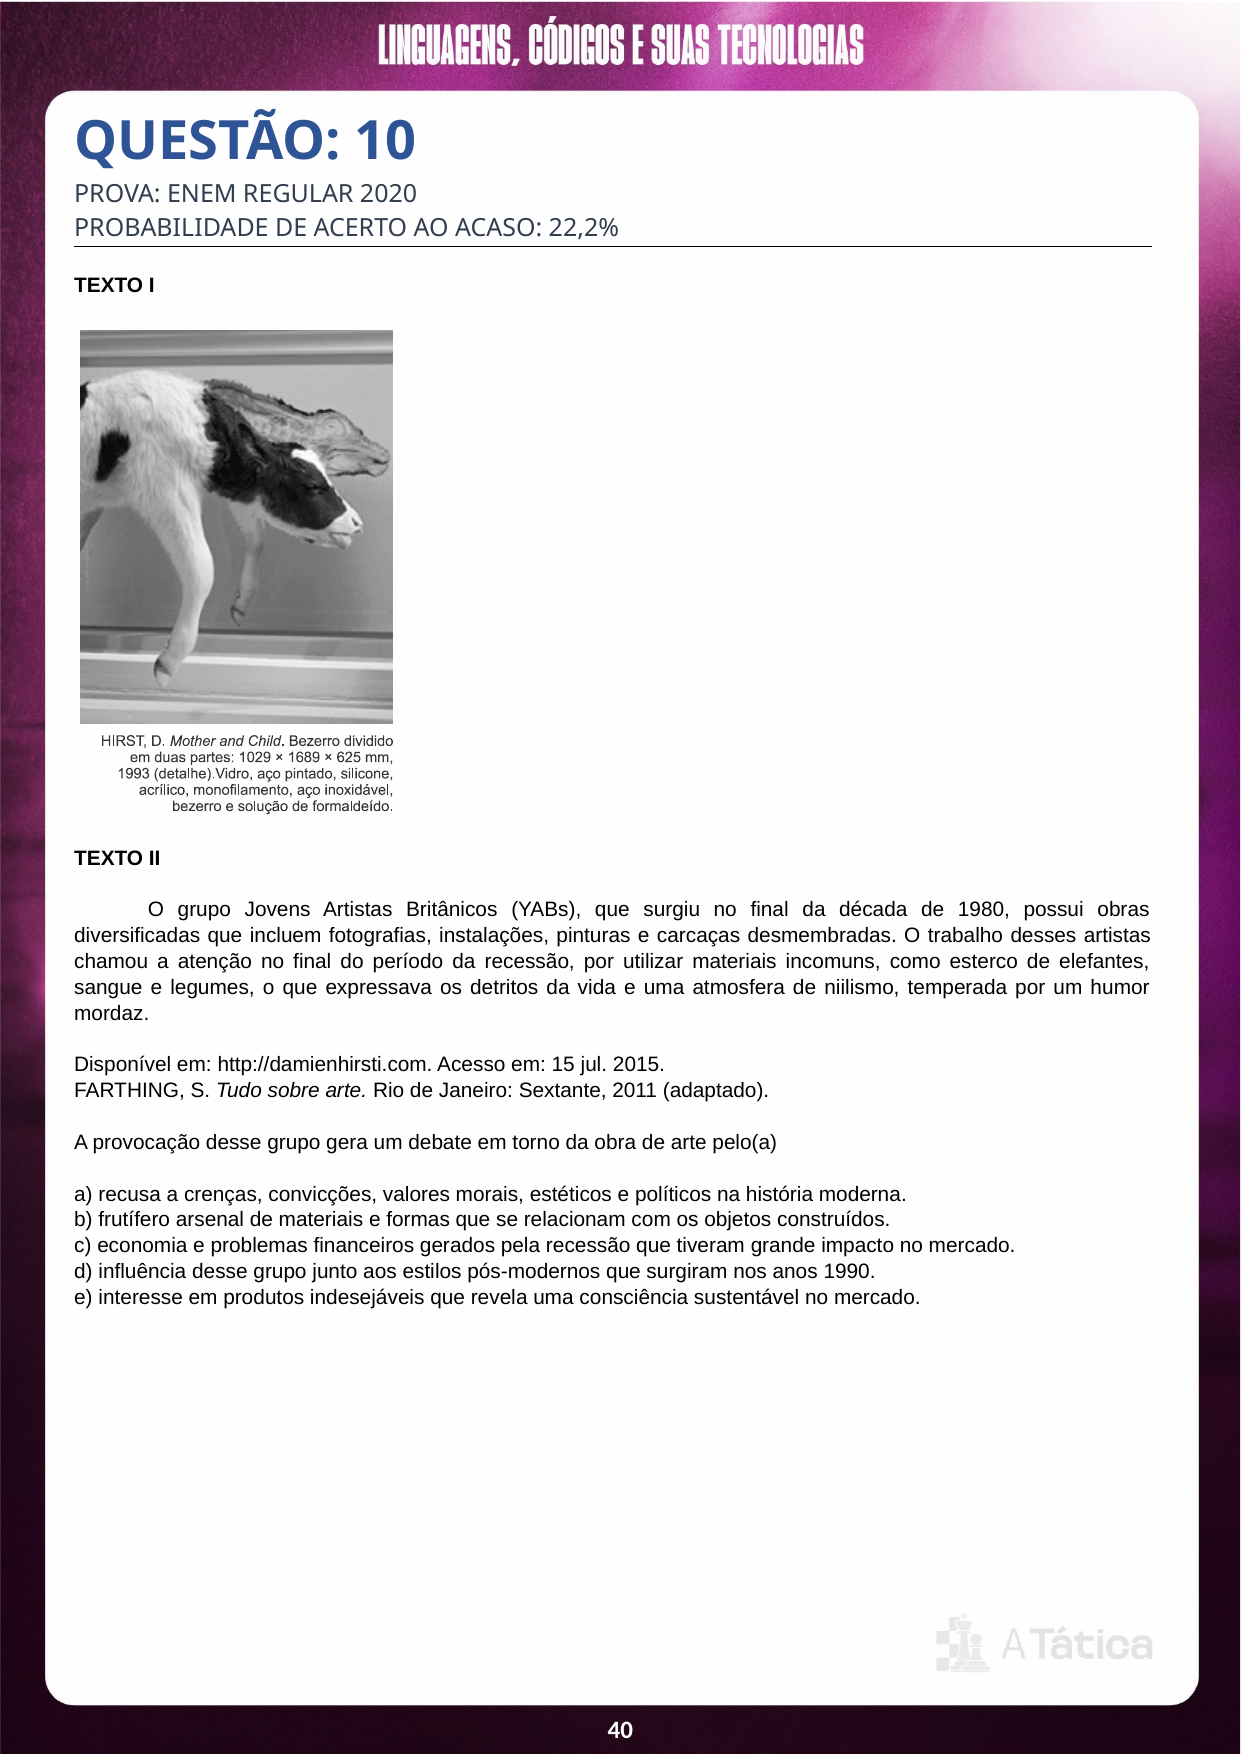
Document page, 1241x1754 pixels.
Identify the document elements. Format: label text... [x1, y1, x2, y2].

text d) influência desse grupo junto aos estilos pós-modernos que surgiram nos anos 1990. [74, 1259, 1152, 1283]
text FARTHING, S. Tudo sobre arte. Rio de Janeiro: Sextante, 2011 (adaptado). [74, 1078, 1152, 1102]
text QUESTÃO: 10 [74, 102, 1152, 176]
text A provocação desse grupo gera um debate em torno da obra de arte pelo(a) [74, 1130, 1152, 1154]
text PROVA: ENEM REGULAR 2020 [74, 176, 1152, 209]
picture [0, 1, 1241, 1754]
text b) frutífero arsenal de materiais e formas que se relacionam com os objetos construídos. [74, 1207, 1152, 1231]
text TEXTO I [74, 273, 1152, 297]
text O grupo Jovens Artistas Britânicos (YABs), que surgiu no final da década de 1980, possui obras diversificadas que incluem fotografias, instalações, pinturas e carcaças desmembradas. O trabalho desses artistas chamou a atenção no final do período da recessão, por utilizar materiais incomuns, como esterco de elefantes, sangue e legumes, o que expressava os detritos da vida e uma atmosfera de niilismo, temperada por um humor mordaz. [74, 897, 1152, 1024]
text Disponível em: http://damienhirsti.com. Acesso em: 15 jul. 2015. [74, 1052, 1152, 1076]
text a) recusa a crenças, convicções, valores morais, estéticos e políticos na história moderna. [74, 1156, 1152, 1205]
text TEXTO II [74, 846, 1152, 869]
text e) interesse em produtos indesejáveis que revela uma consciência sustentável no mercado. [74, 1285, 1152, 1309]
text c) economia e problemas financeiros gerados pela recessão que tiveram grande impacto no mercado. [74, 1233, 1152, 1257]
text PROBABILIDADE DE ACERTO AO ACASO: 22,2% [74, 209, 1152, 246]
